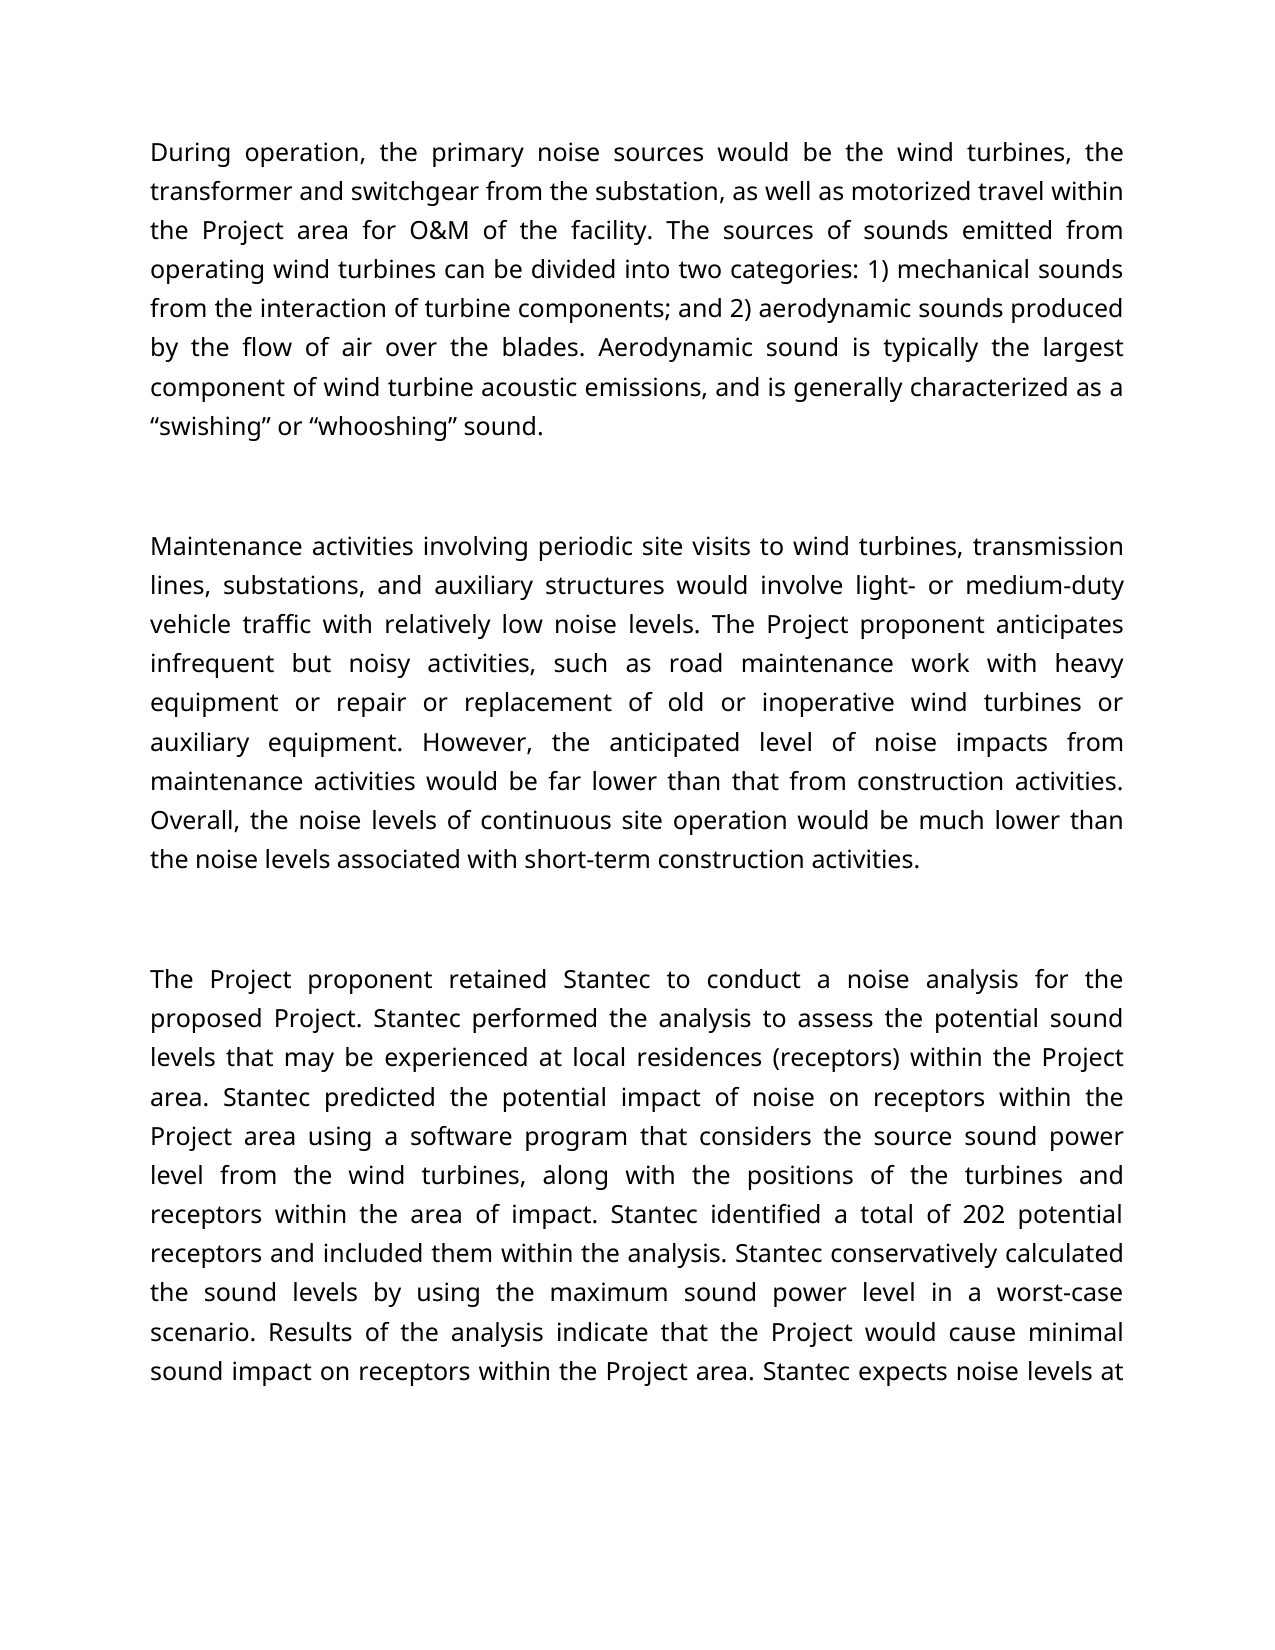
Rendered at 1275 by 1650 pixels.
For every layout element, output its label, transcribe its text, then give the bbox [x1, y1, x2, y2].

text During operation, the primary noise sources would be the wind turbines, the transformer and switchgear from the substation, as well as motorized travel within the Project area for O&M of the facility. The sources of sounds emitted from operating wind turbines can be divided into two categories: 1) mechanical sounds from the interaction of turbine components; and 2) aerodynamic sounds produced by the flow of air over the blades. Aerodynamic sound is typically the largest component of wind turbine acoustic emissions, and is generally characterized as a “swishing” or “whooshing” sound. [150, 134, 1125, 442]
text Maintenance activities involving periodic site visits to wind turbines, transmission lines, substations, and auxiliary structures would involve light- or medium-duty vehicle traffic with relatively low noise levels. The Project proponent anticipates infrequent but noisy activities, such as road maintenance work with heavy equipment or repair or replacement of old or inoperative wind turbines or auxiliary equipment. However, the anticipated level of noise impacts from maintenance activities would be far lower than that from construction activities. Overall, the noise levels of continuous site operation would be much lower than the noise levels associated with short-term construction activities. [150, 528, 1125, 876]
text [150, 962, 1125, 1387]
